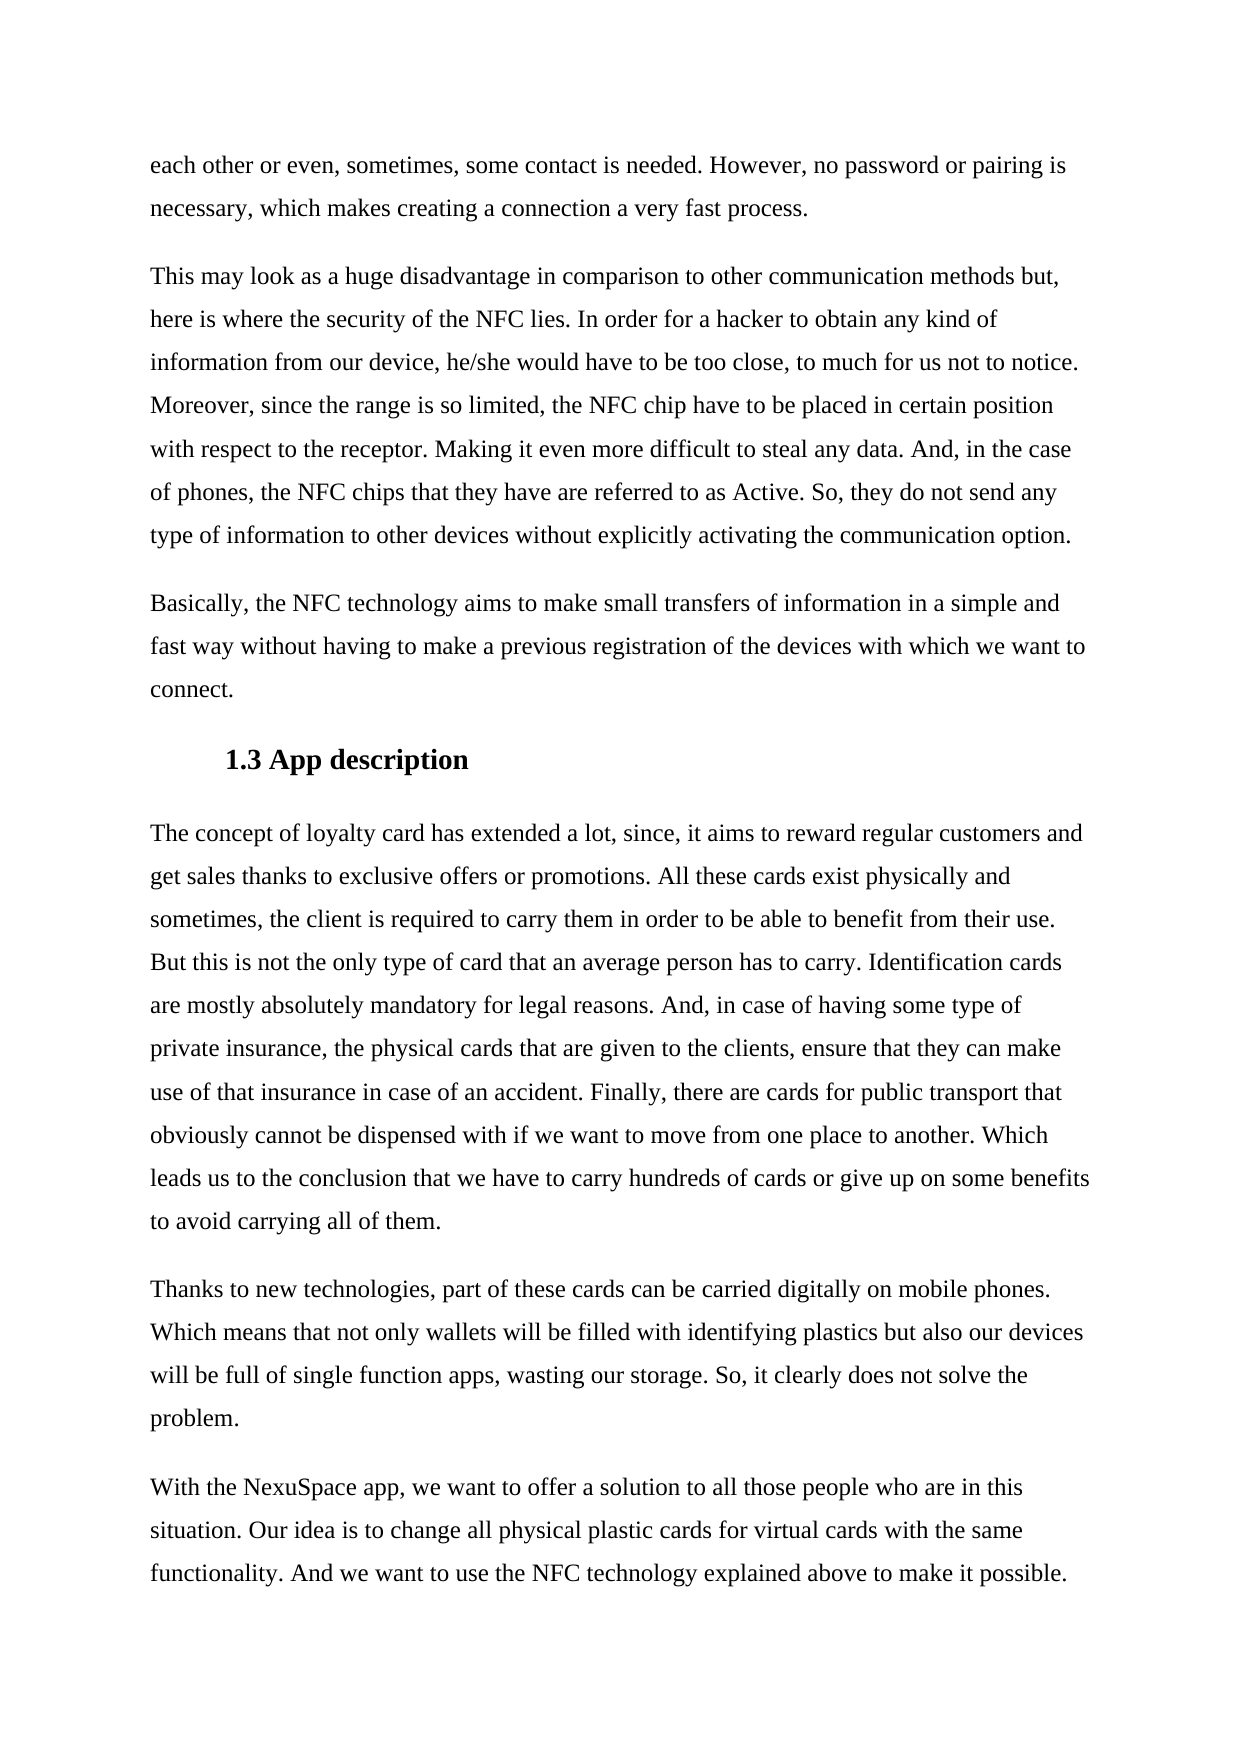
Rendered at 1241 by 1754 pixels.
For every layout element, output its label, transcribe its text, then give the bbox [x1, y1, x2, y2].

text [150, 150, 1090, 222]
text 1.3 App description [150, 742, 1090, 776]
text This may look as a huge disadvantage in comparison to other communication methods but, here is where the security of the NFC lies. In order for a hacker to obtain any kind of information from our device, he/she would have to be too close, to much for us not to notice. Moreover, since the range is so limited, the NFC chip have to be placed in certain position with respect to the receptor. Making it even more difficult to steal any data. And, in the case of phones, the NFC chips that they have are referred to as Active. So, they do not send any type of information to other devices without explicitly activating the communication option. [150, 261, 1090, 549]
text With the NexuSpace app, we want to offer a solution to all those people who are in this situation. Our idea is to change all physical plastic cards for virtual cards with the same functionality. And we want to use the NFC technology explained above to make it possible. [150, 1472, 1090, 1587]
text The concept of loyalty card has extended a lot, since, it aims to reward regular customers and get sales thanks to exclusive offers or promotions. All these cards exist physically and sometimes, the client is required to carry them in order to be able to benefit from their use. But this is not the only type of card that an average person has to carry. Identification cards are mostly absolutely mandatory for legal reasons. And, in case of having some type of private insurance, the physical cards that are given to the clients, ensure that they can make use of that insurance in case of an accident. Finally, there are cards for public transport that obviously cannot be dispensed with if we want to move from one place to another. Which leads us to the conclusion that we have to carry hundreds of cards or give up on some benefits to avoid carrying all of them. [150, 818, 1090, 1235]
text Thanks to new technologies, part of these cards can be carried digitally on mobile phones. Which means that not only wallets will be filled with identifying plastics but also our devices will be full of single function apps, wasting our storage. So, it clearly does not solve the problem. [150, 1274, 1090, 1432]
text Basically, the NFC technology aims to make small transfers of information in a simple and fast way without having to make a previous registration of the devices with which we want to connect. [150, 588, 1090, 703]
